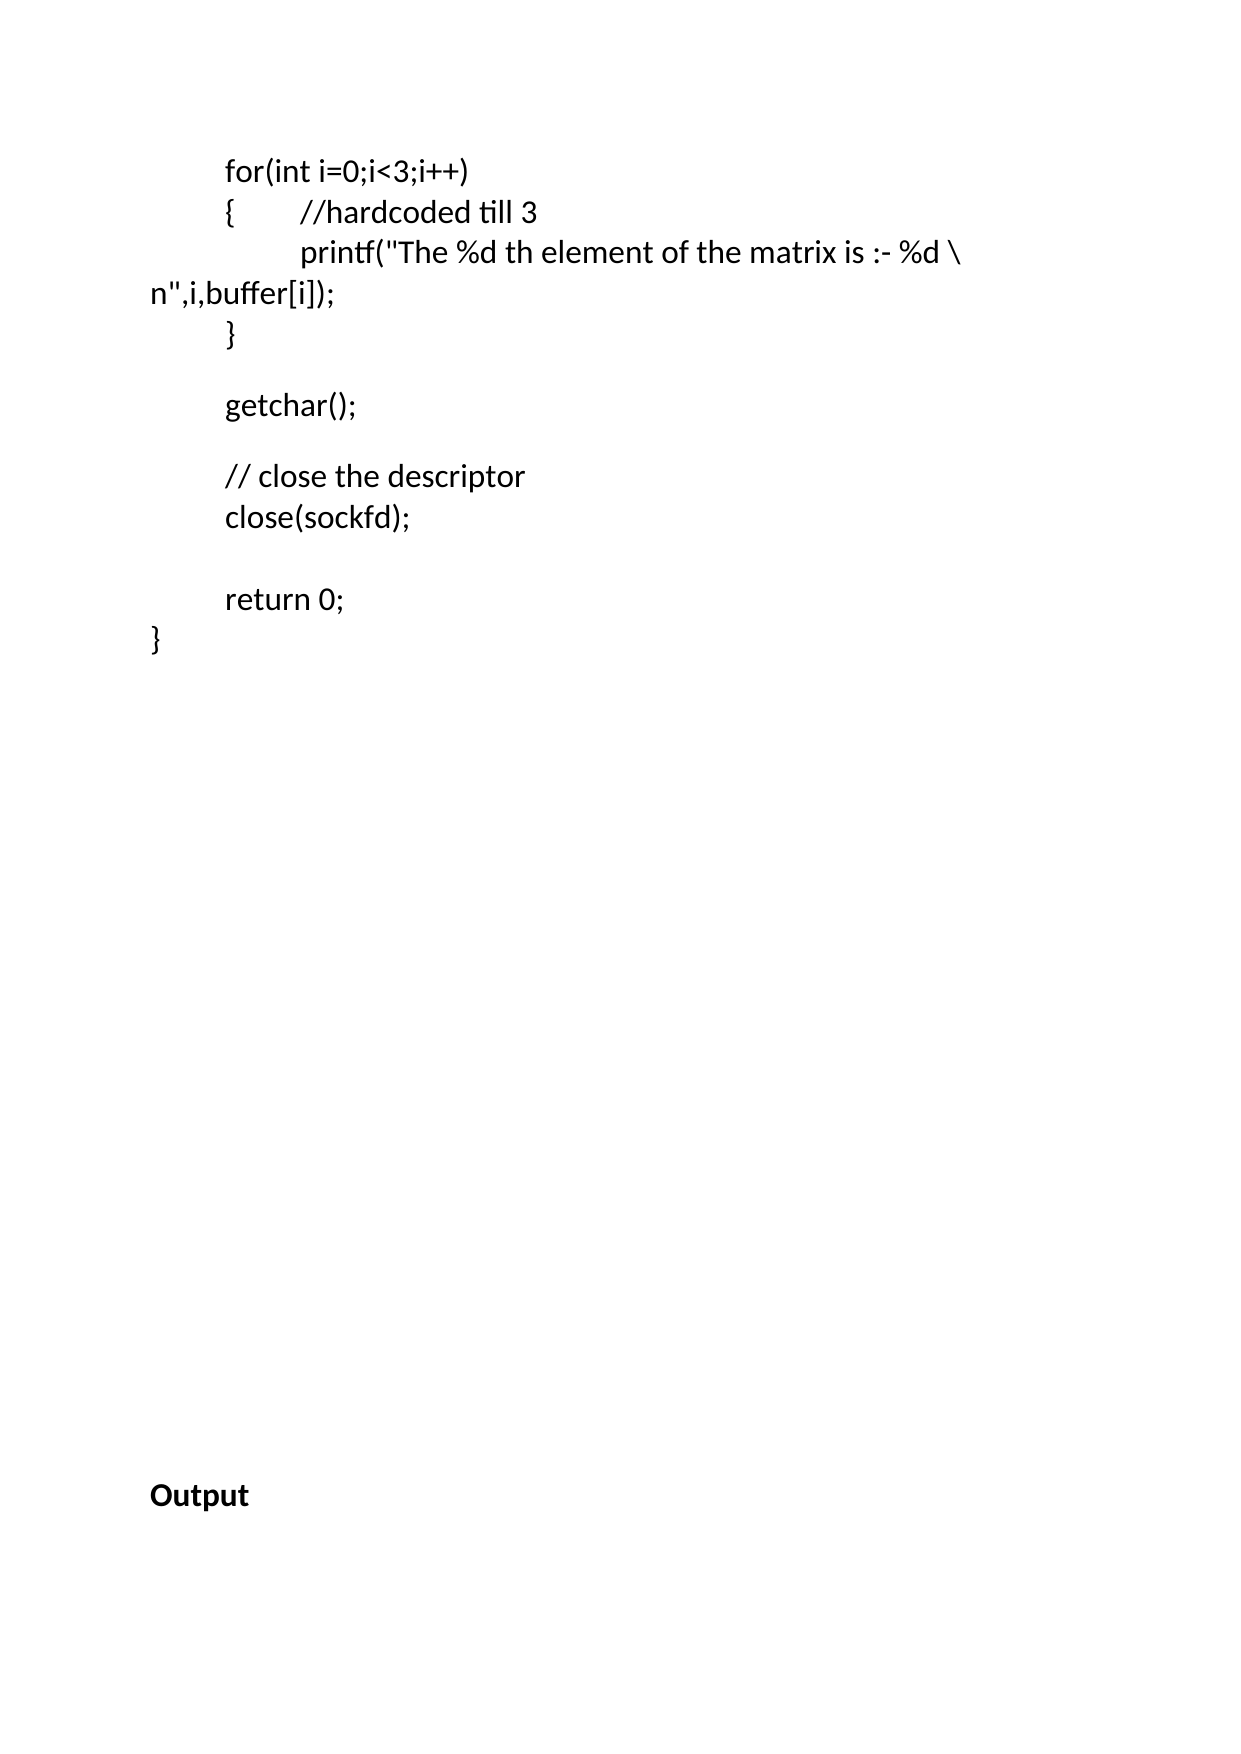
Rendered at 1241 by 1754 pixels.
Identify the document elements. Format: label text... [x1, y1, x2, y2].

text getchar(); [150, 384, 1090, 425]
text for(int i=0;i<3;i++) [150, 150, 1090, 191]
text { //hardcoded till 3 [150, 191, 1090, 231]
text close(sockfd); [150, 496, 1090, 537]
text } [150, 618, 1090, 659]
text printf("The %d th element of the matrix is :- %d \n",i,buffer[i]); [150, 231, 1090, 313]
text } [150, 313, 1090, 354]
text // close the descriptor [150, 455, 1090, 496]
text Output [150, 1474, 1090, 1514]
text return 0; [150, 578, 1090, 618]
